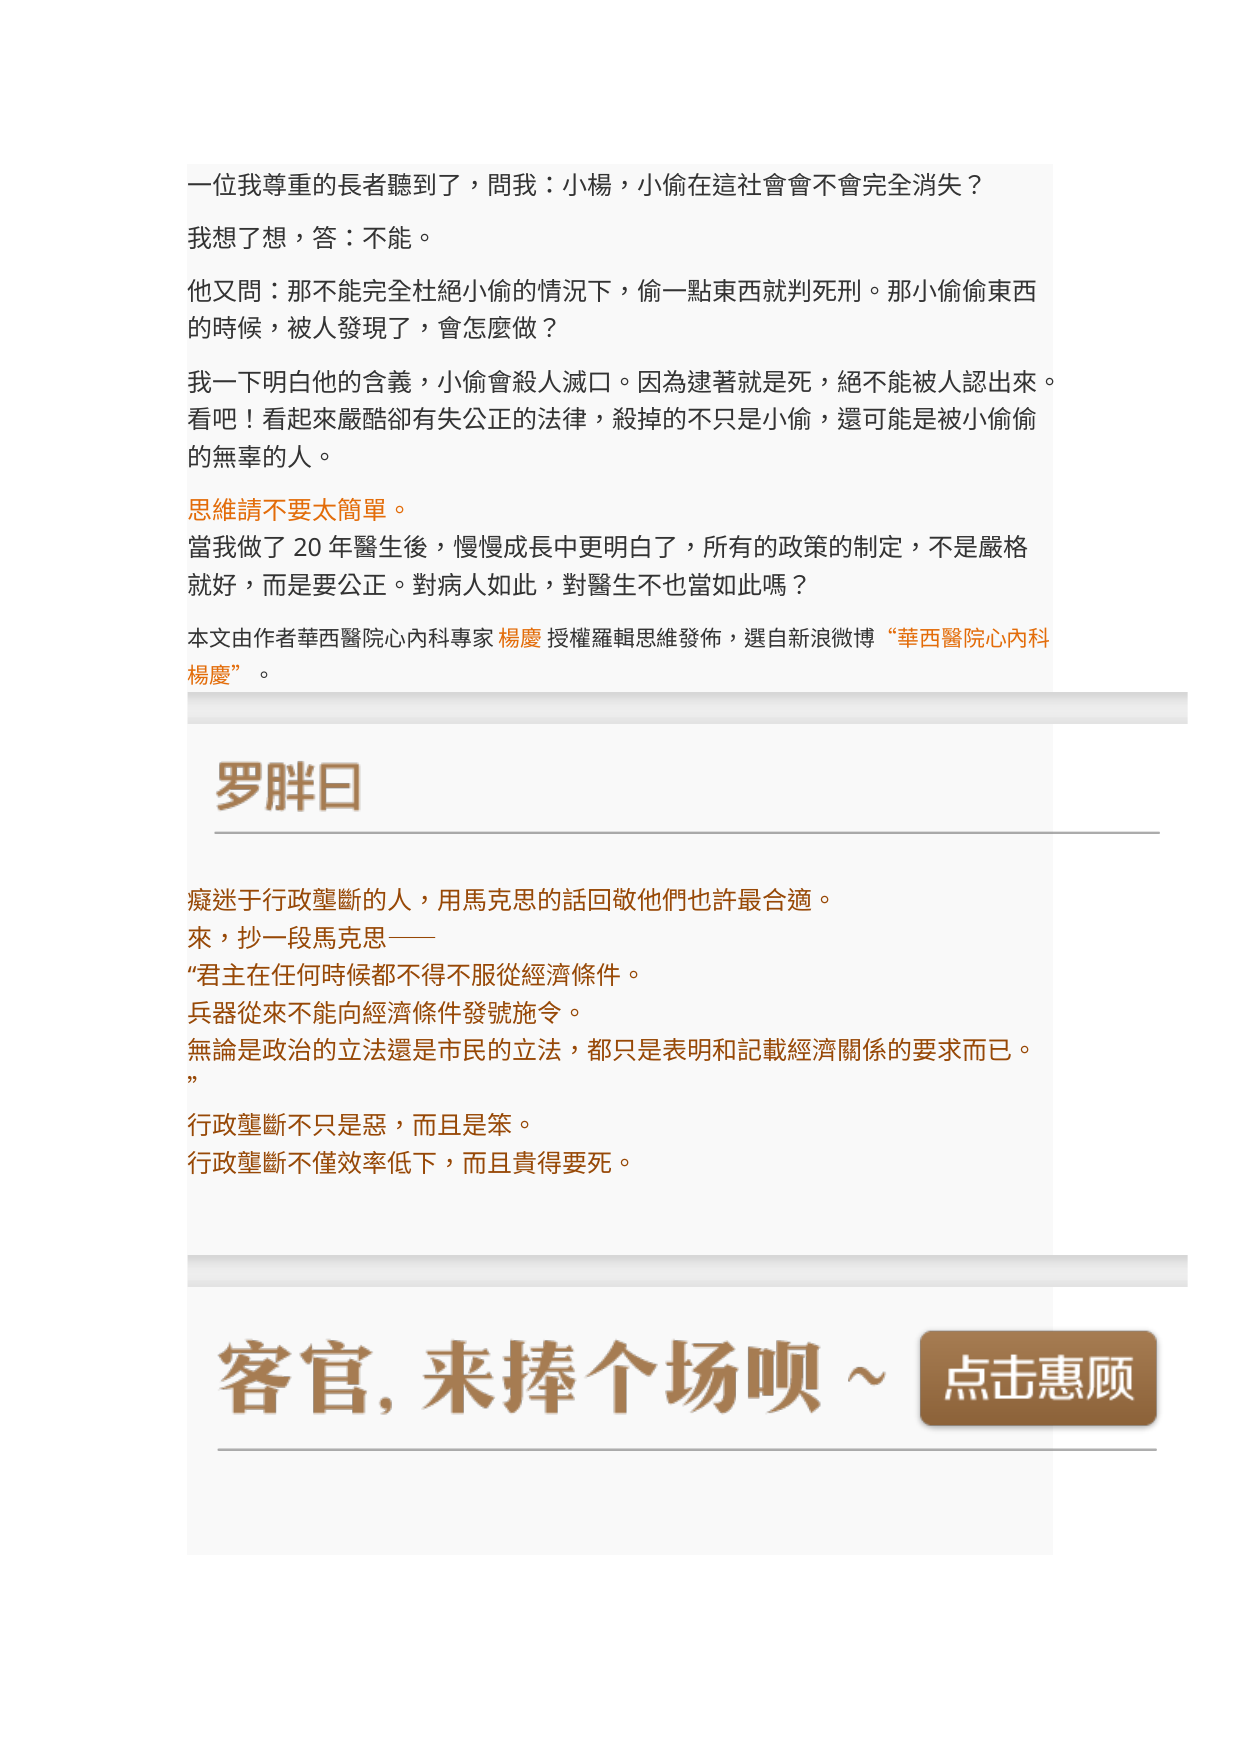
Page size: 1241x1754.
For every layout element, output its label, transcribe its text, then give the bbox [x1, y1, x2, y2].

text 他又問：那不能完全杜絕小偷的情況下，偷一點東西就判死刑。那小偷偷東西的時候，被人發現了，會怎麼做？ [187, 271, 1053, 346]
picture [187, 1292, 1188, 1465]
text 當我做了 20 年醫生後，慢慢成長中更明白了，所有的政策的制定，不是嚴格就好，而是要公正。對病人如此，對醫生不也當如此嗎？ [187, 527, 1053, 602]
text 我想了想，答：不能。 [187, 218, 1053, 255]
picture [187, 692, 1188, 724]
text 本文由作者華西醫院心內科專家 楊慶 授權羅輯思維發佈，選自新浪微博“華西醫院心內科楊慶”。 [187, 618, 1053, 692]
text 一位我尊重的長者聽到了，問我：小楊，小偷在這社會會不會完全消失？ [187, 164, 1053, 202]
picture [187, 1255, 1188, 1287]
text 我一下明白他的含義，小偷會殺人滅口。因為逮著就是死，絕不能被人認出來。看吧！看起來嚴酷卻有失公正的法律，殺掉的不只是小偷，還可能是被小偷偷的無辜的人。 [187, 361, 1053, 474]
picture [187, 730, 1188, 856]
text 思維請不要太簡單。 [187, 489, 1053, 527]
text 癡迷于行政壟斷的人，用馬克思的話回敬他們也許最合適。 來，抄一段馬克思—— “君主在任何時候都不得不服從經濟條件。 兵器從來不能向經濟條件發號施令。 無論是政治的立法還是市民的立法，都只是表明和記載經濟關係的要求而已。” 行政壟斷不只是惡，而且是笨。 行政壟斷不僅效率低下，而且貴得要死。 [187, 880, 1053, 1180]
